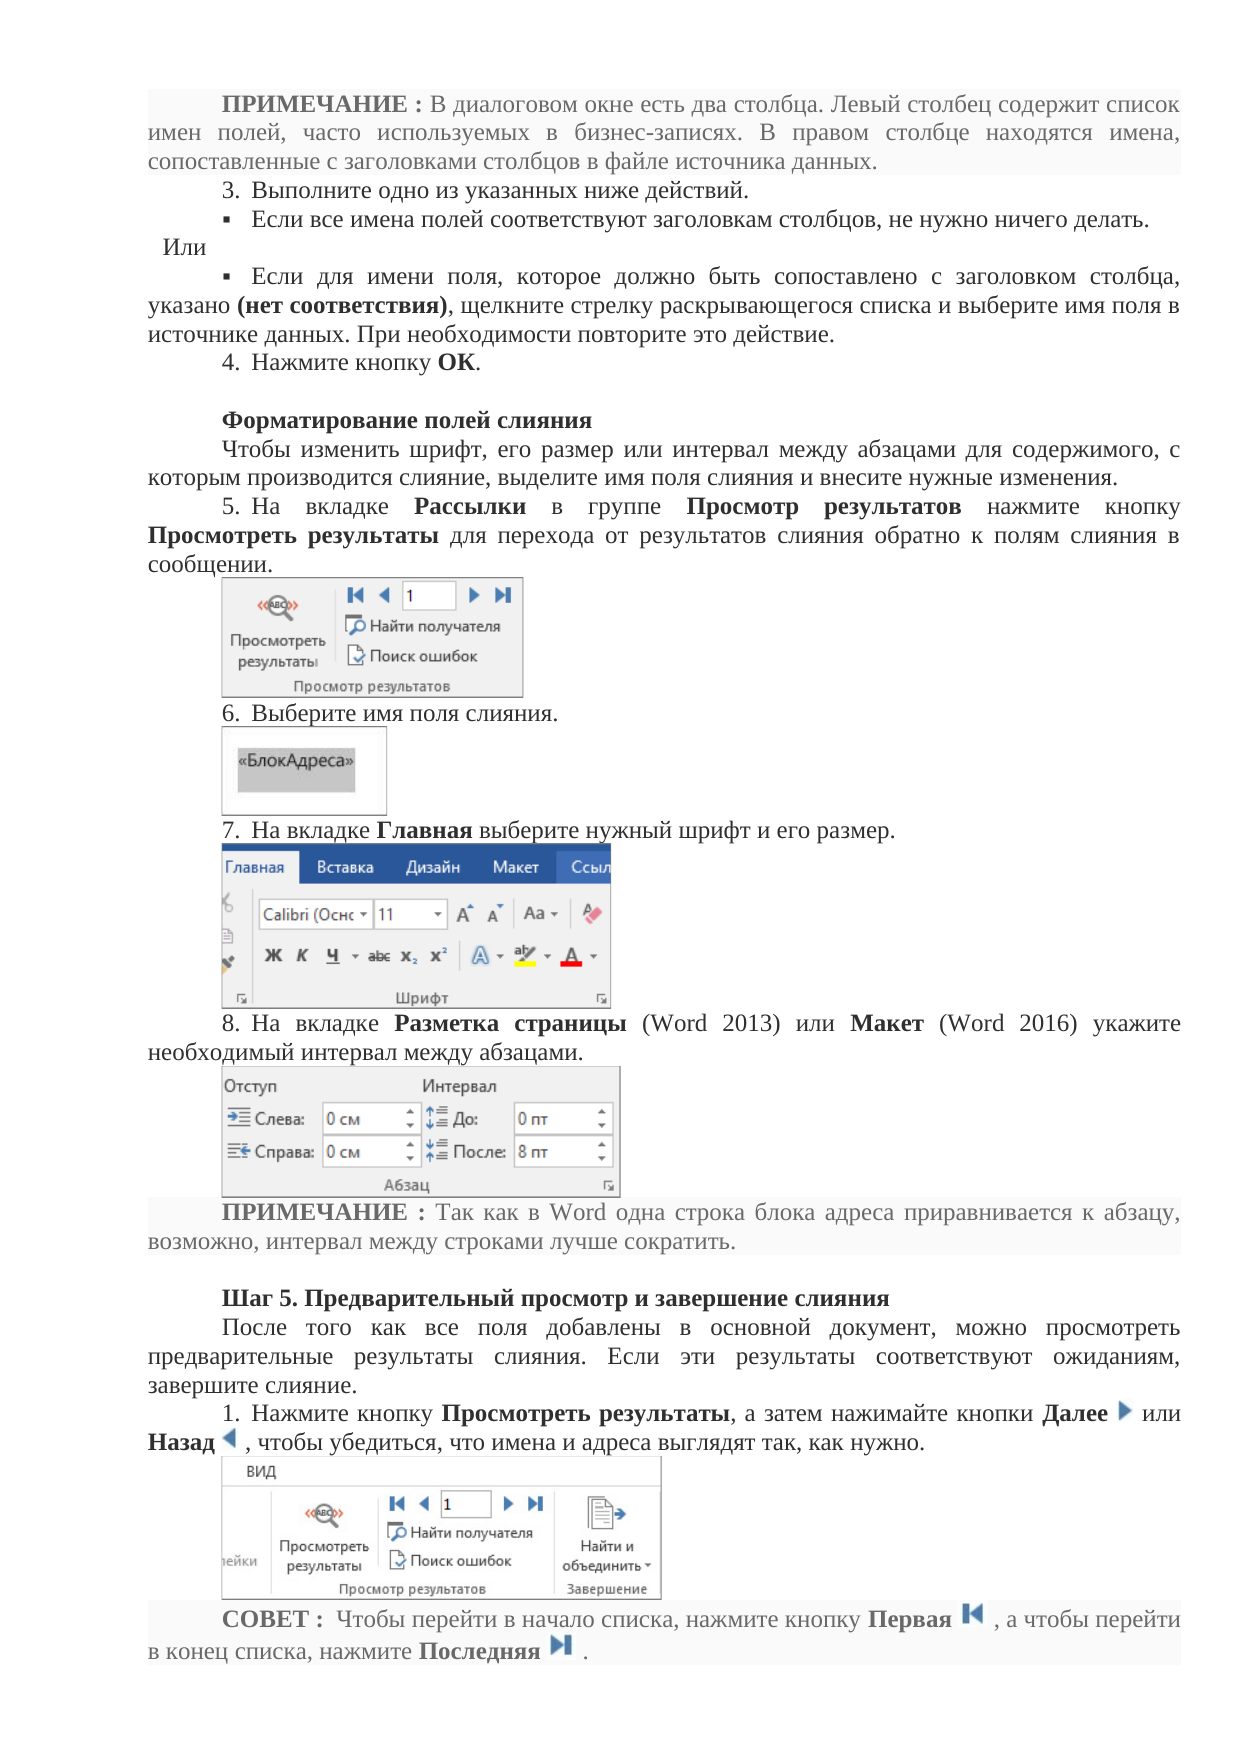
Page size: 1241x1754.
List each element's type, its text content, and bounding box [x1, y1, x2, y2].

picture [221, 1066, 621, 1198]
text ПРИМЕЧАНИЕ : Так как в Word одна строка блока адреса приравнивается к абзацу, возможно, интервал между строками лучше сократить. [148, 1197, 1181, 1255]
picture [547, 1632, 577, 1660]
picture [221, 843, 612, 1009]
picture [221, 577, 524, 698]
picture [221, 1427, 239, 1451]
list Если все имена полей соответствуют заголовкам столбцов, не нужно ничего делать. [148, 204, 1181, 232]
picture [221, 726, 388, 816]
text ПРИМЕЧАНИЕ : В диалоговом окне есть два столбца. Левый столбец содержит список имен полей, часто используемых в бизнес-записях. В правом столбце находятся имена, сопоставленные с заголовками столбцов в файле источника данных. [148, 89, 1181, 175]
list На вкладке Разметка страницы (Word 2013) или Макет (Word 2016) укажите необходимый интервал между абзацами. [148, 1008, 1181, 1066]
text Форматирование полей слияния [148, 405, 1181, 434]
text Чтобы изменить шрифт, его размер или интервал между абзацами для содержимого, с которым производится слияние, выделите имя поля слияния и внесите нужные изменения. [148, 434, 1181, 491]
list На вкладке Главная выберите нужный шрифт и его размер. [148, 815, 1181, 844]
text После того как все поля добавлены в основной документ, можно просмотреть предварительные результаты слияния. Если эти результаты соответствуют ожиданиям, завершите слияние. [148, 1312, 1181, 1398]
list На вкладке Рассылки в группе Просмотр результатов нажмите кнопку Просмотреть результаты для перехода от результатов слияния обратно к полям слияния в сообщении. [148, 491, 1181, 577]
picture [958, 1599, 988, 1627]
text СОВЕТ : Чтобы перейти в начало списка, нажмите кнопку Первая , а чтобы перейти в конец списка, нажмите Последняя . [148, 1600, 1181, 1665]
picture [221, 1456, 662, 1600]
text Шаг 5. Предварительный просмотр и завершение слияния [148, 1283, 1181, 1312]
picture [1116, 1398, 1134, 1422]
list Если для имени поля, которое должно быть сопоставлено с заголовком столбца, указано (нет соответствия), щелкните стрелку раскрывающегося списка и выберите имя поля в источнике данных. При необходимости повторите это действие. [148, 261, 1181, 347]
text Или [148, 232, 1181, 261]
list Выберите имя поля слияния. [148, 698, 1181, 727]
list Нажмите кнопку ОК. [148, 347, 1181, 376]
list Нажмите кнопку Просмотреть результаты, а затем нажимайте кнопки Далее или Назад , чтобы убедиться, что имена и адреса выглядят так, как нужно. [148, 1398, 1181, 1456]
list Выполните одно из указанных ниже действий. [148, 175, 1181, 204]
